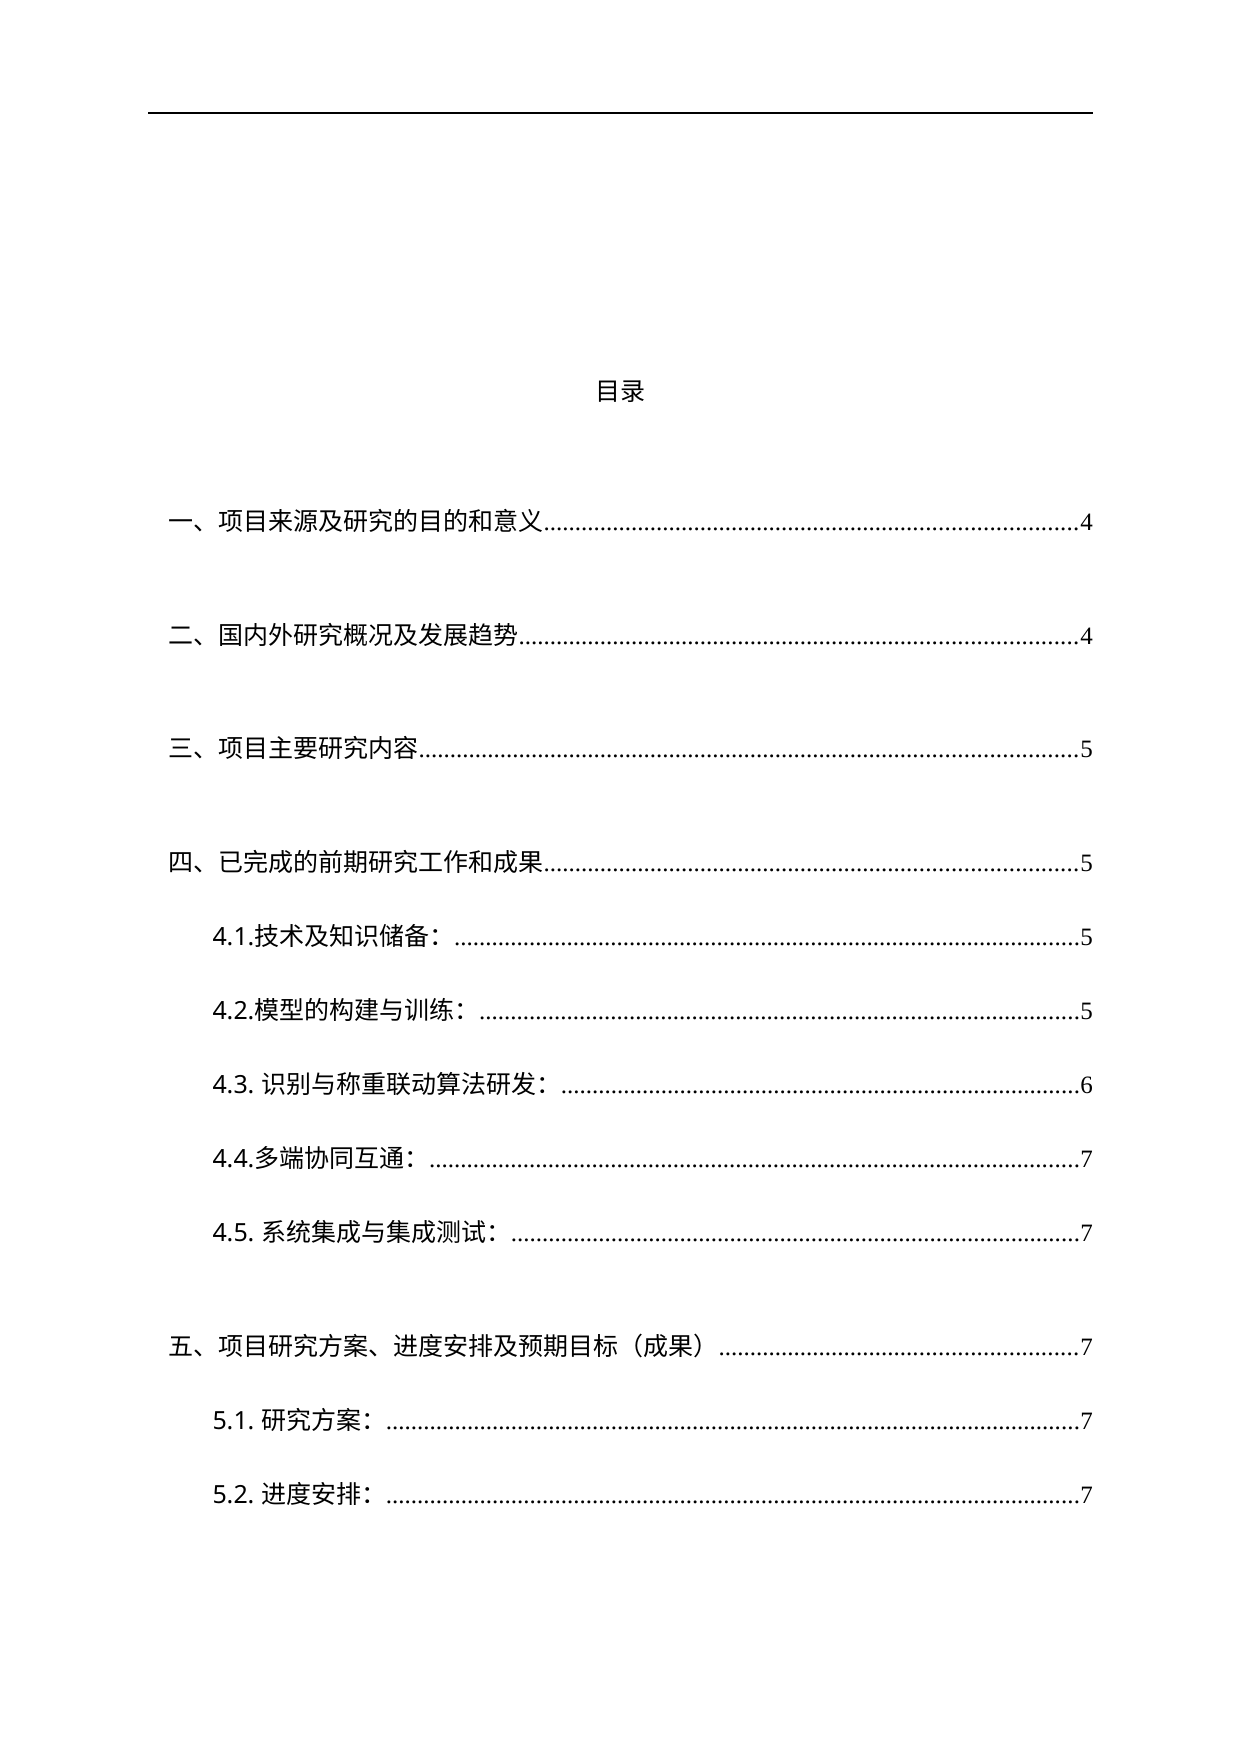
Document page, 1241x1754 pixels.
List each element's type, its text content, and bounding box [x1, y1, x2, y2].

text 4.2.模型的构建与训练： 5 [191, 976, 1093, 1041]
text 四、已完成的前期研究工作和成果 5 [148, 828, 1093, 893]
text 4.3. 识别与称重联动算法研发： 6 [191, 1050, 1093, 1115]
text 二、国内外研究概况及发展趋势 4 [148, 601, 1093, 666]
text 五、项目研究方案、进度安排及预期目标（成果） 7 [148, 1312, 1093, 1377]
text 一、项目来源及研究的目的和意义 4 [148, 487, 1093, 552]
text 4.4.多端协同互通： 7 [191, 1124, 1093, 1189]
text 目录 [148, 357, 1093, 422]
text 5.2. 进度安排： 7 [191, 1460, 1093, 1525]
text 三、项目主要研究内容 5 [148, 714, 1093, 779]
text 5.1. 研究方案： 7 [191, 1386, 1093, 1451]
text 4.5. 系统集成与集成测试： 7 [191, 1198, 1093, 1263]
text 4.1.技术及知识储备： 5 [191, 902, 1093, 967]
